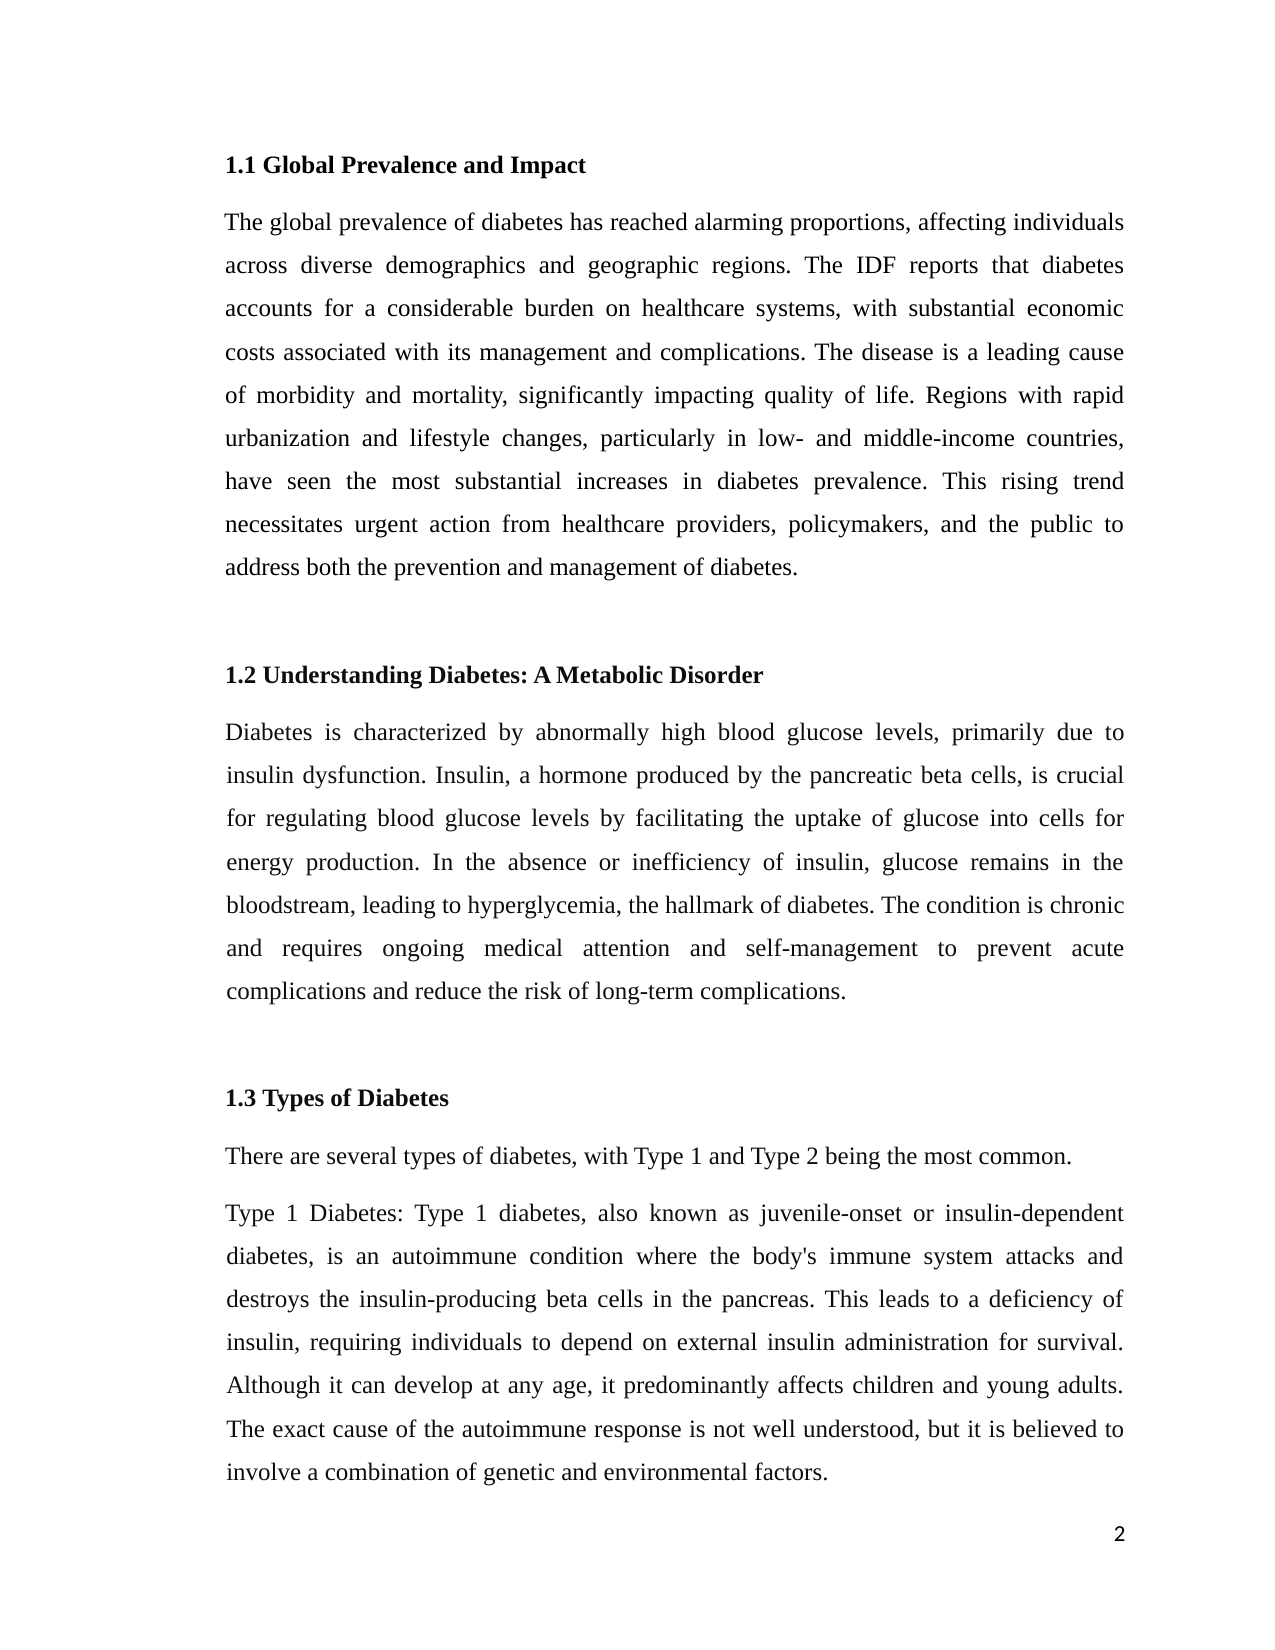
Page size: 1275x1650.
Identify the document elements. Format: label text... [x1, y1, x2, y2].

text There are several types of diabetes, with Type 1 and Type 2 being the most common. [225, 1141, 1125, 1169]
text Type 1 Diabetes: Type 1 diabetes, also known as juvenile-onset or insulin-dependent diabetes, is an autoimmune condition where the body's immune system attacks and destroys the insulin-producing beta cells in the pancreas. This leads to a deficiency of insulin, requiring individuals to depend on external insulin administration for survival. Although it can develop at any age, it predominantly affects children and young adults. The exact cause of the autoimmune response is not well understood, but it is believed to involve a combination of genetic and environmental factors. [225, 1198, 1125, 1486]
text 1.1 Global Prevalence and Impact [225, 150, 1125, 179]
text 1.3 Types of Diabetes [225, 1083, 1125, 1112]
text Diabetes is characterized by abnormally high blood glucose levels, primarily due to insulin dysfunction. Insulin, a hormone produced by the pancreatic beta cells, is crucial for regulating blood glucose levels by facilitating the uptake of glucose into cells for energy production. In the absence or inefficiency of insulin, glucose remains in the bloodstream, leading to hyperglycemia, the hallmark of diabetes. The condition is chronic and requires ongoing medical attention and self-management to prevent acute complications and reduce the risk of long-term complications. [225, 717, 1125, 1005]
text 1.2 Understanding Diabetes: A Metabolic Disorder [225, 660, 1125, 689]
text The global prevalence of diabetes has reached alarming proportions, affecting individuals across diverse demographics and geographic regions. The IDF reports that diabetes accounts for a considerable burden on healthcare systems, with substantial economic costs associated with its management and complications. The disease is a leading cause of morbidity and mortality, significantly impacting quality of life. Regions with rapid urbanization and lifestyle changes, particularly in low- and middle-income countries, have seen the most substantial increases in diabetes prevalence. This rising trend necessitates urgent action from healthcare providers, policymakers, and the public to address both the prevention and management of diabetes. [224, 207, 1125, 581]
